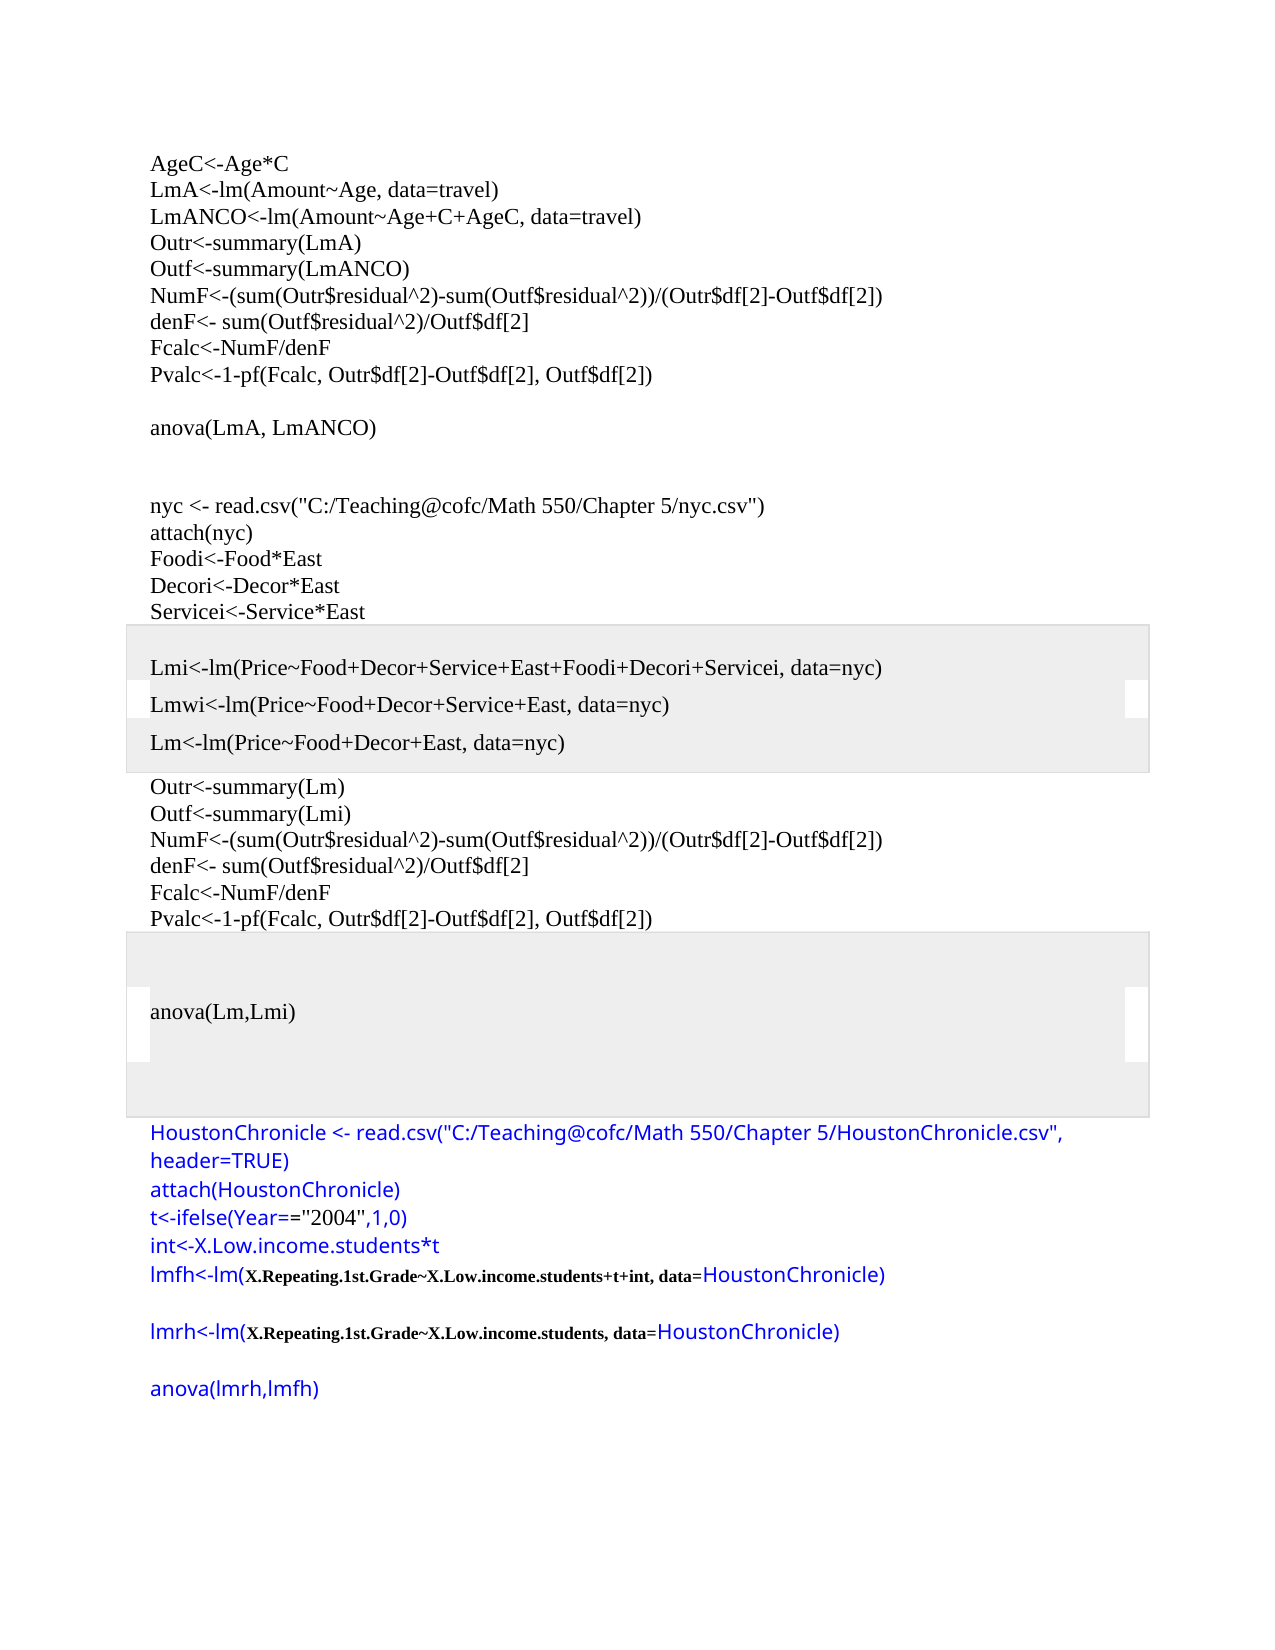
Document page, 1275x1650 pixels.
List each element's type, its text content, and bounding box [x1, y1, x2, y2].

text Pvalc<-1-pf(Fcalc, Outr$df[2]-Outf$df[2], Outf$df[2]) [150, 361, 1125, 387]
text Outf<-summary(LmANCO) [150, 255, 1125, 282]
text anova(Lm,Lmi) [150, 987, 1125, 1025]
text Lmi<-lm(Price~Food+Decor+Service+East+Foodi+Decori+Servicei, data=nyc) [127, 626, 1148, 680]
text denF<- sum(Outf$residual^2)/Outf$df[2] [150, 308, 1125, 334]
text anova(lmrh,lmfh) [150, 1374, 1125, 1402]
text LmA<-lm(Amount~Age, data=travel) [150, 176, 1125, 203]
text Outf<-summary(Lmi) [150, 800, 1125, 826]
text lmrh<-lm(X.Repeating.1st.Grade~X.Low.income.students, data=HoustonChronicle) [150, 1317, 1125, 1345]
text lmfh<-lm(X.Repeating.1st.Grade~X.Low.income.students+t+int, data=HoustonChronicle) [150, 1260, 1125, 1288]
text AgeC<-Age*C [150, 150, 1125, 176]
text LmANCO<-lm(Amount~Age+C+AgeC, data=travel) [150, 203, 1125, 229]
text Fcalc<-NumF/denF [150, 879, 1125, 905]
text NumF<-(sum(Outr$residual^2)-sum(Outf$residual^2))/(Outr$df[2]-Outf$df[2]) [150, 826, 1125, 852]
text Pvalc<-1-pf(Fcalc, Outr$df[2]-Outf$df[2], Outf$df[2]) [150, 905, 1125, 931]
text Outr<-summary(LmA) [150, 229, 1125, 255]
text Decori<-Decor*East [150, 572, 1125, 598]
text nyc <- read.csv("C:/Teaching@cofc/Math 550/Chapter 5/nyc.csv") [150, 493, 1125, 519]
text Lm<-lm(Price~Food+Decor+East, data=nyc) [127, 699, 1148, 772]
text HoustonChronicle <- read.csv("C:/Teaching@cofc/Math 550/Chapter 5/HoustonChronicle.csv", header=TRUE) [150, 1118, 1125, 1175]
text NumF<-(sum(Outr$residual^2)-sum(Outf$residual^2))/(Outr$df[2]-Outf$df[2]) [150, 282, 1125, 308]
text attach(HoustonChronicle) [150, 1175, 1125, 1203]
text attach(nyc) [150, 519, 1125, 545]
text Lmwi<-lm(Price~Food+Decor+Service+East, data=nyc) [150, 680, 1125, 699]
text anova(LmA, LmANCO) [150, 413, 1125, 440]
text Outr<-summary(Lm) [150, 773, 1125, 800]
text Fcalc<-NumF/denF [150, 334, 1125, 361]
text Foodi<-Food*East [150, 545, 1125, 572]
text t<-ifelse(Year=="2004",1,0) [150, 1203, 1125, 1232]
text denF<- sum(Outf$residual^2)/Outf$df[2] [150, 852, 1125, 879]
text Servicei<-Service*East [150, 598, 1125, 624]
text int<-X.Low.income.students*t [150, 1232, 1125, 1260]
